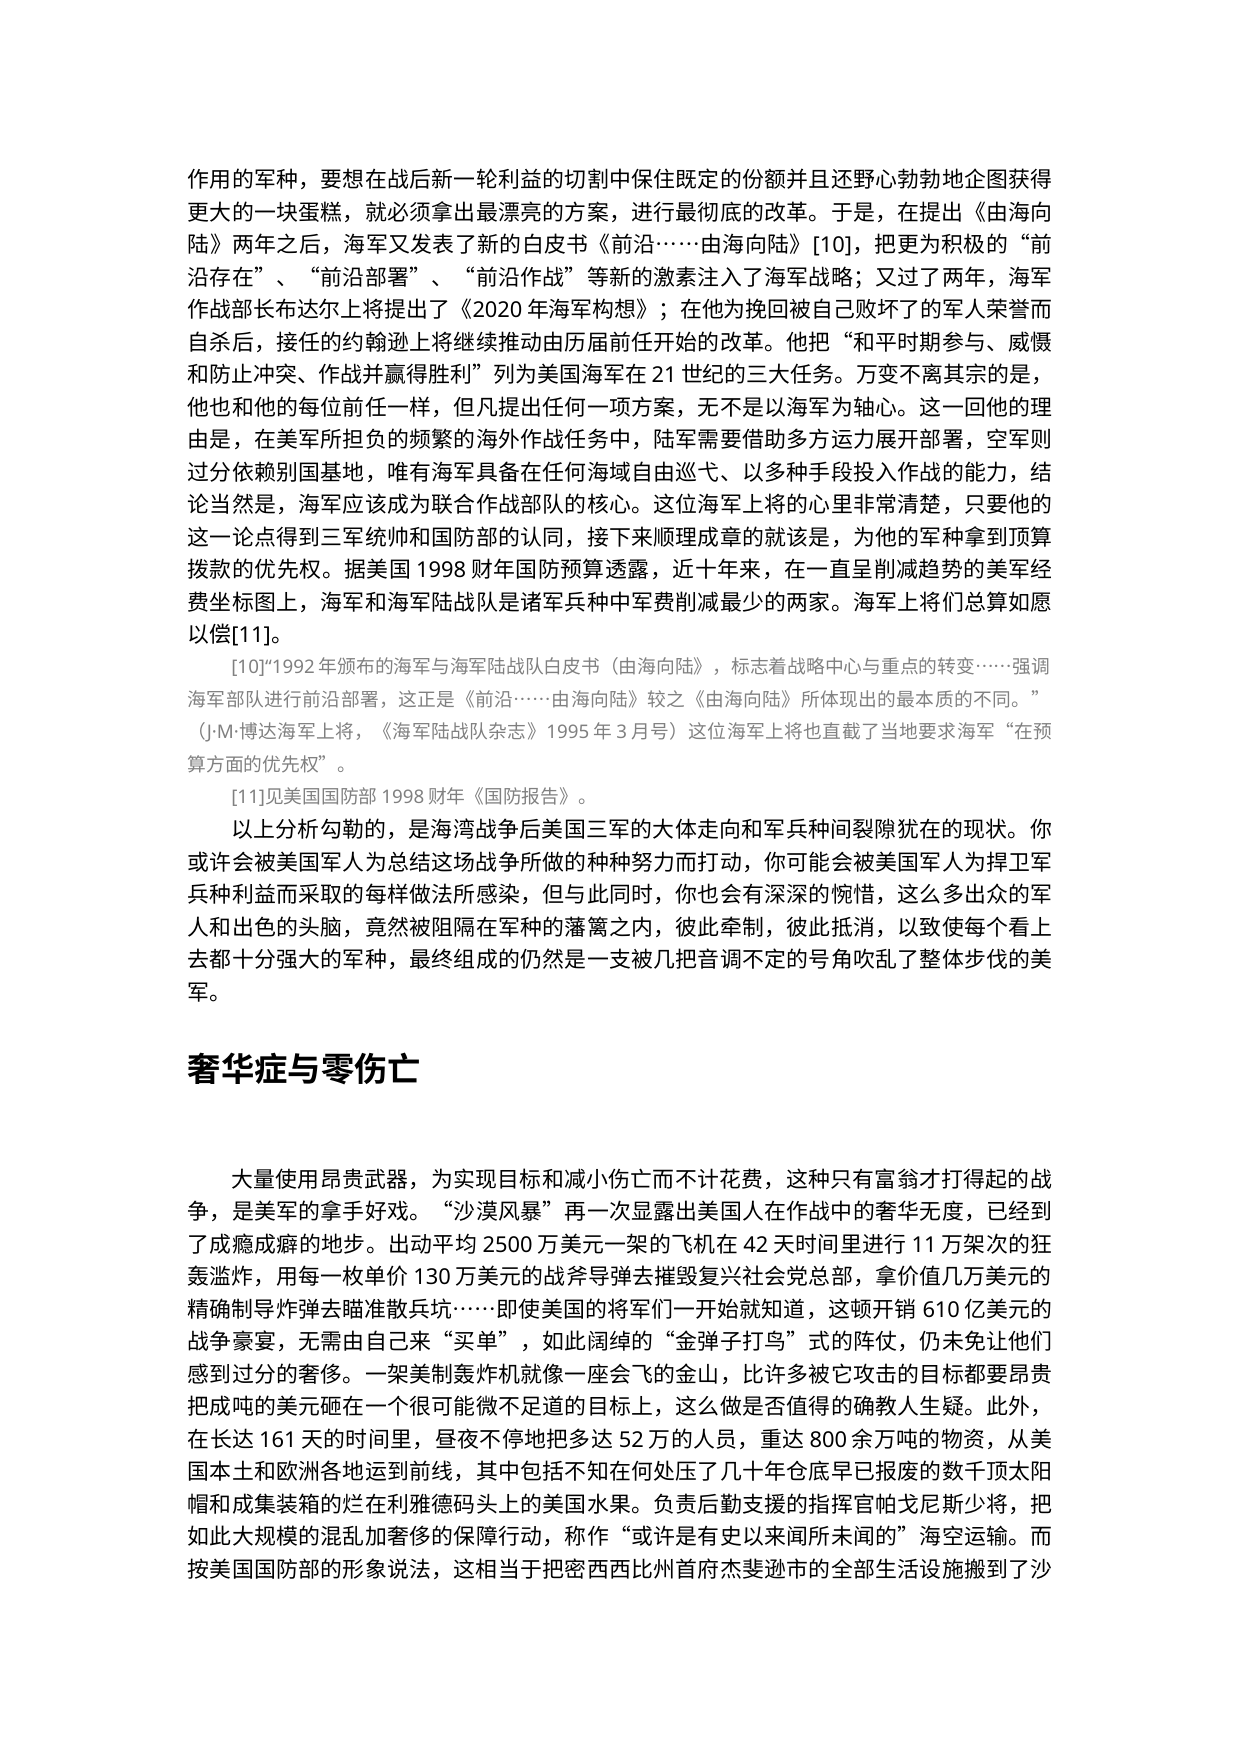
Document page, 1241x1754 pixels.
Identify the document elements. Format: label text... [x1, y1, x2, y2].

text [187, 162, 1053, 649]
subtitle 奢华症与零伤亡 [187, 1034, 1053, 1099]
text [11]见美国国防部1998财年《国防报告》。 [187, 779, 1053, 812]
text 以上分析勾勒的，是海湾战争后美国三军的大体走向和军兵种间裂隙犹在的现状。你或许会被美国军人为总结这场战争所做的种种努力而打动，你可能会被美国军人为捍卫军兵种利益而采取的每样做法所感染，但与此同时，你也会有深深的惋惜，这么多出众的军人和出色的头脑，竟然被阻隔在军种的藩篱之内，彼此牵制，彼此抵消，以致使每个看上去都十分强大的军种，最终组成的仍然是一支被几把音调不定的号角吹乱了整体步伐的美军。 [187, 812, 1053, 1007]
text [10]“1992年颁布的海军与海军陆战队白皮书（由海向陆》，标志着战略中心与重点的转变……强调海军部队进行前沿部署，这正是《前沿……由海向陆》较之《由海向陆》所体现出的最本质的不同。”（J·M·博达海军上将，《海军陆战队杂志》1995年3月号）这位海军上将也直截了当地要求海军“在预算方面的优先权”。 [187, 649, 1053, 779]
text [187, 1161, 1053, 1584]
